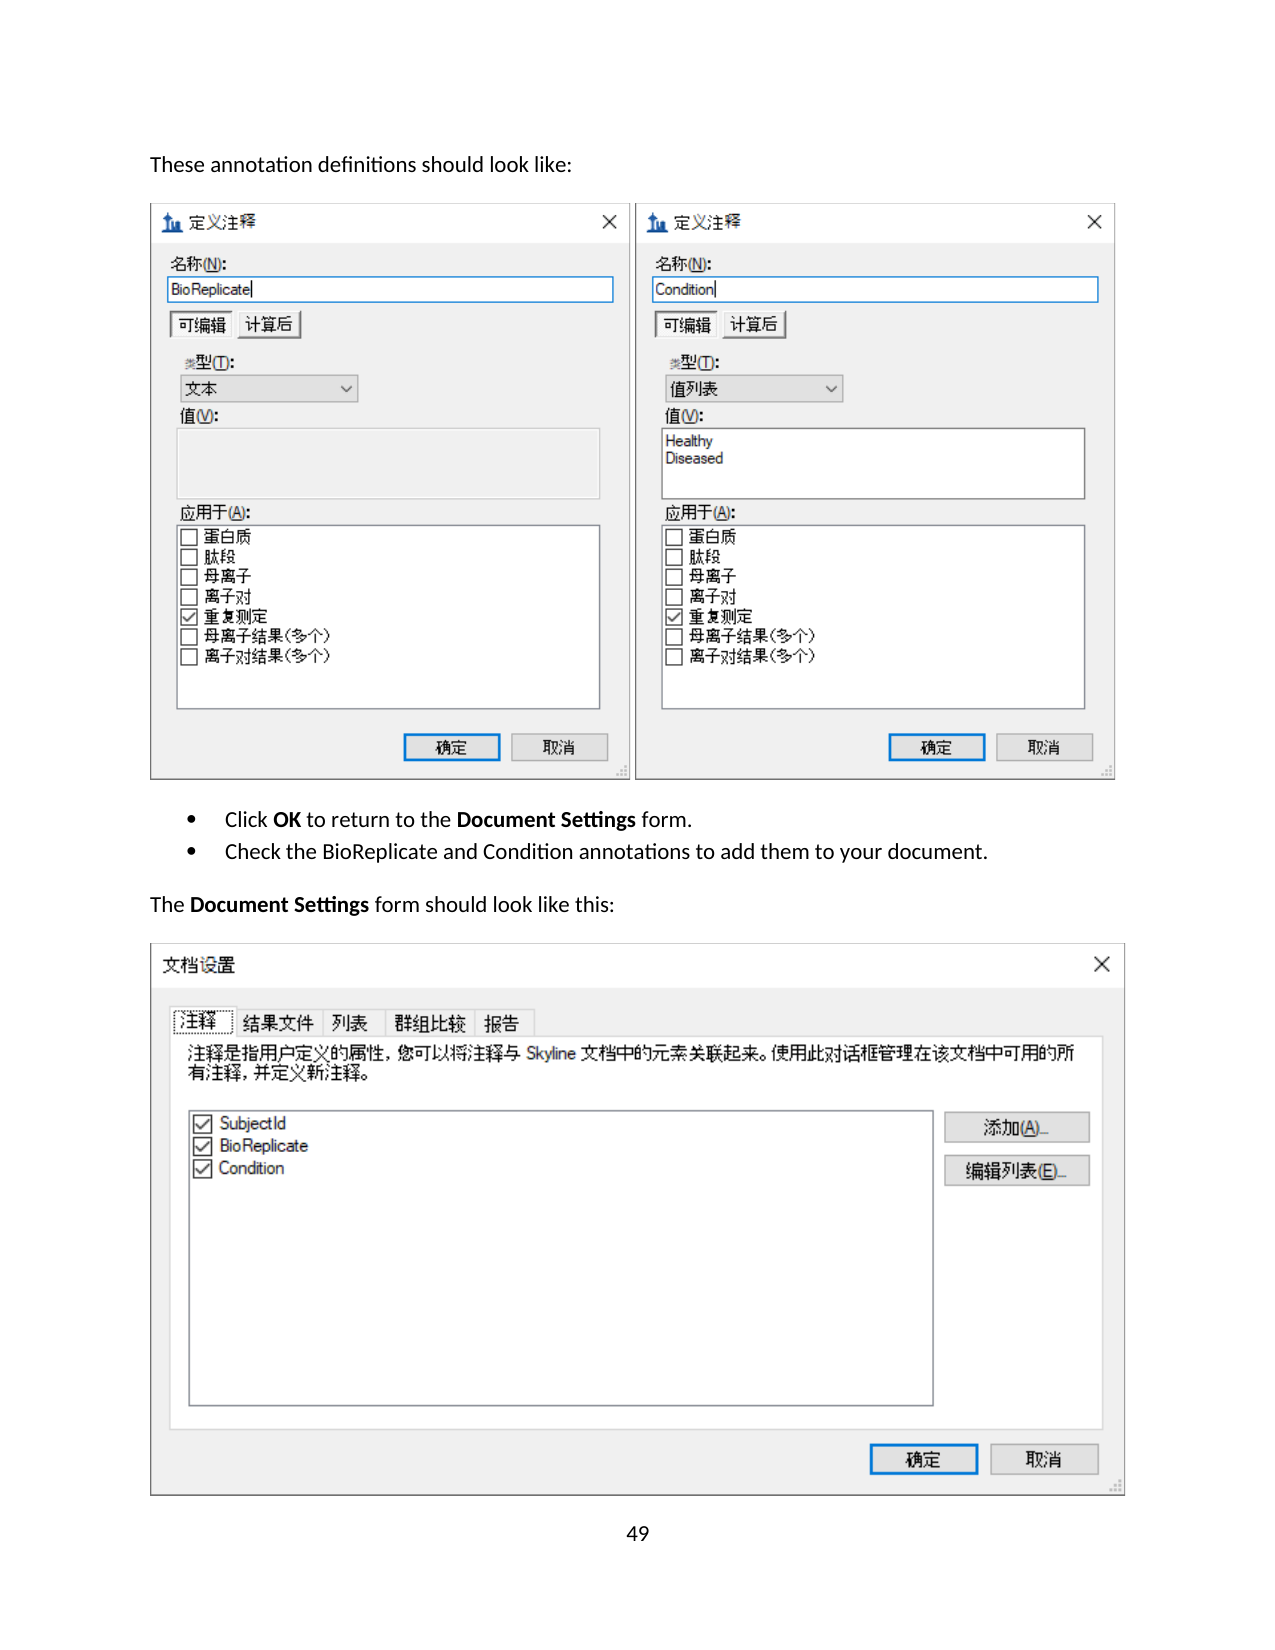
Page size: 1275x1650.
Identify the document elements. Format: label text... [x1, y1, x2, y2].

text The Document Settings form should look like this: [150, 890, 1125, 918]
picture [635, 203, 1116, 780]
text These annotation definitions should look like: [150, 150, 1125, 178]
list Click OK to return to the Document Settings form. [187, 805, 1125, 833]
picture [150, 203, 630, 780]
list Check the BioReplicate and Condition annotations to add them to your document. [187, 837, 1125, 865]
picture [150, 943, 1125, 1496]
